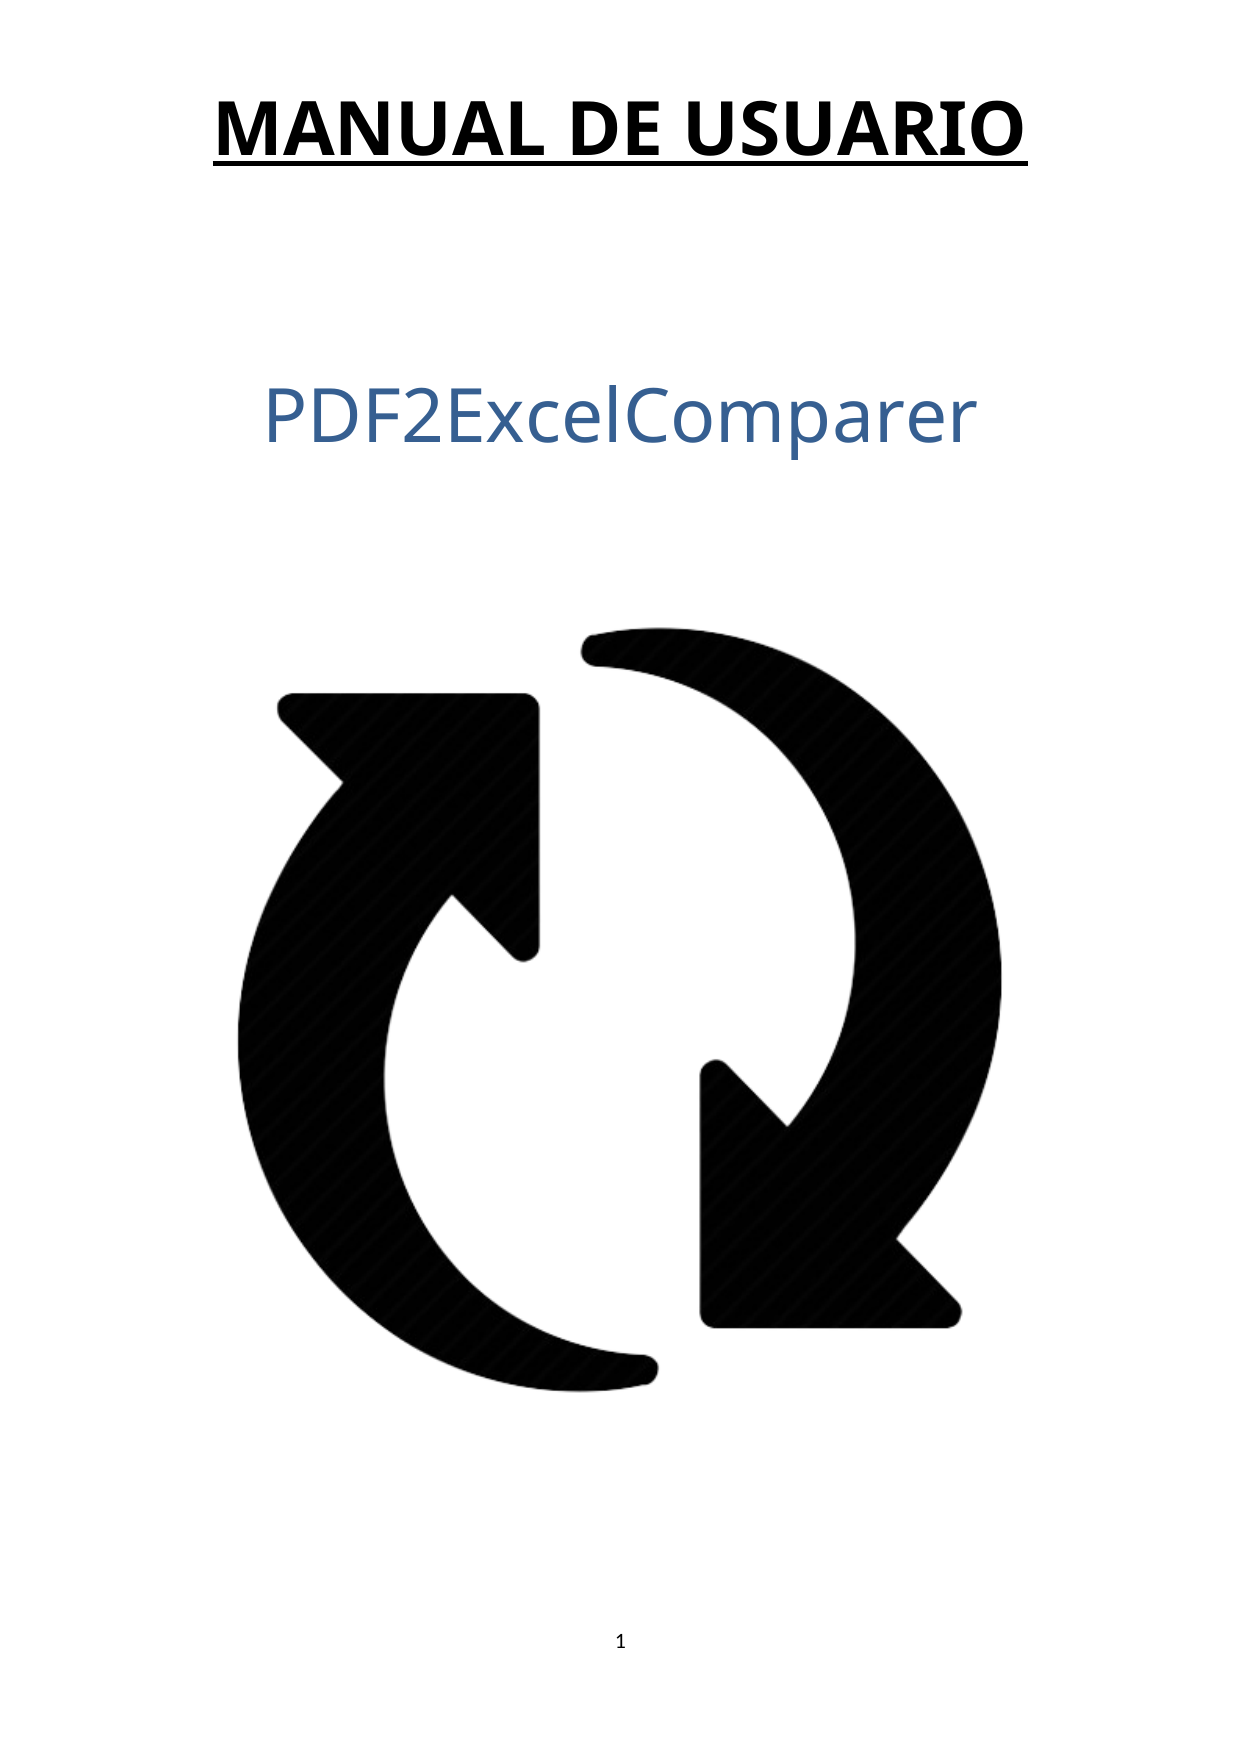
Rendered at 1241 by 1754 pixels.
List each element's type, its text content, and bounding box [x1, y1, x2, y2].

picture [229, 620, 1011, 1402]
text PDF2ExcelComparer [75, 362, 1165, 464]
text MANUAL DE USUARIO [75, 75, 1165, 177]
